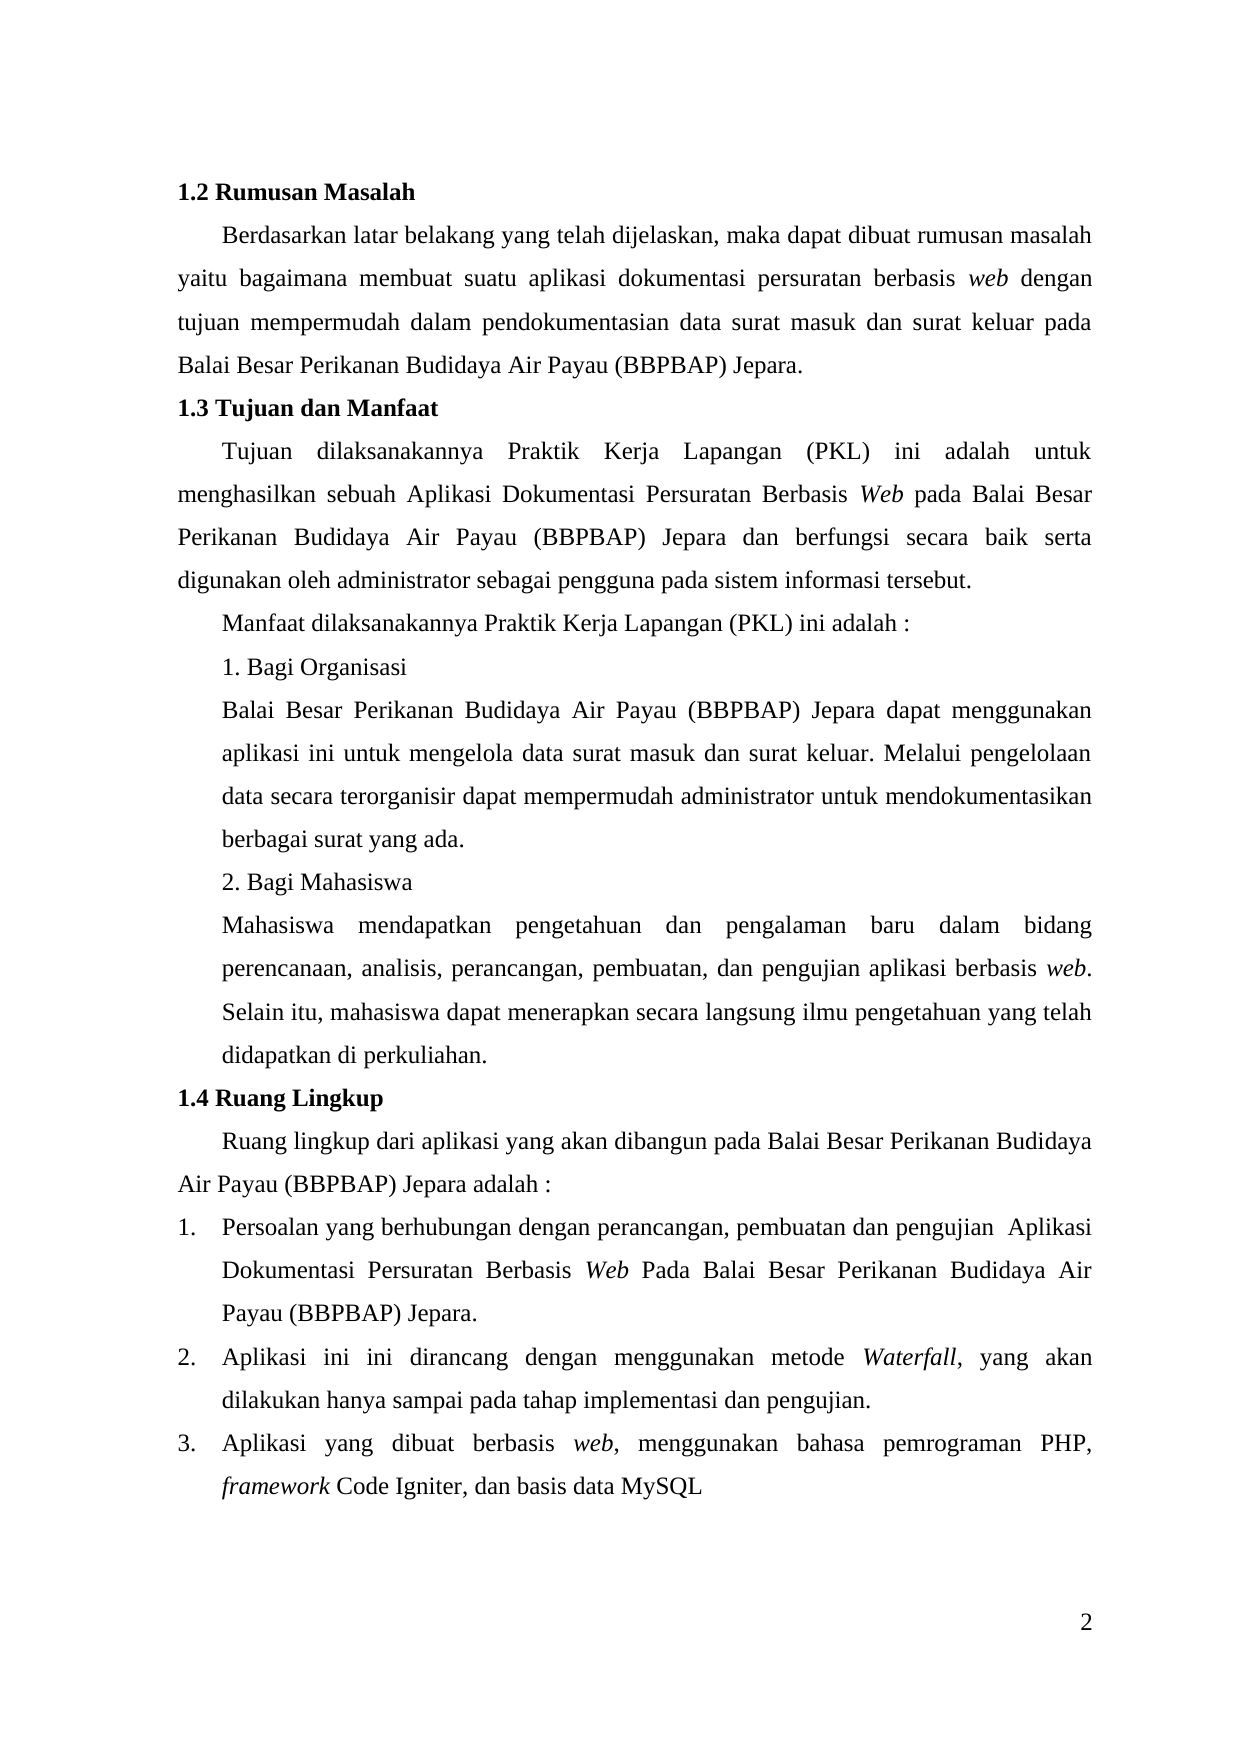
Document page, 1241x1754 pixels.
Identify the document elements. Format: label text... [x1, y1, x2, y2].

text Manfaat dilaksanakannya Praktik Kerja Lapangan (PKL) ini adalah : [177, 608, 1092, 637]
list Aplikasi yang dibuat berbasis web, menggunakan bahasa pemrograman PHP, framework Code Igniter, dan basis data MySQL [177, 1428, 1092, 1500]
list Persoalan yang berhubungan dengan perancangan, pembuatan dan pengujian Aplikasi Dokumentasi Persuratan Berbasis Web Pada Balai Besar Perikanan Budidaya Air Payau (BBPBAP) Jepara. [177, 1212, 1092, 1327]
text 1. Bagi Organisasi [222, 652, 1092, 680]
subtitle 1.4 Ruang Lingkup [177, 1083, 1092, 1112]
text Tujuan dilaksanakannya Praktik Kerja Lapangan (PKL) ini adalah untuk menghasilkan sebuah Aplikasi Dokumentasi Persuratan Berbasis Web pada Balai Besar Perikanan Budidaya Air Payau (BBPBAP) Jepara dan berfungsi secara baik serta digunakan oleh administrator sebagai pengguna pada sistem informasi tersebut. [177, 436, 1092, 594]
text Berdasarkan latar belakang yang telah dijelaskan, maka dapat dibuat rumusan masalah yaitu bagaimana membuat suatu aplikasi dokumentasi persuratan berbasis web dengan tujuan mempermudah dalam pendokumentasian data surat masuk dan surat keluar pada Balai Besar Perikanan Budidaya Air Payau (BBPBAP) Jepara. [177, 220, 1092, 378]
text Balai Besar Perikanan Budidaya Air Payau (BBPBAP) Jepara dapat menggunakan aplikasi ini untuk mengelola data surat masuk dan surat keluar. Melalui pengelolaan data secara terorganisir dapat mempermudah administrator untuk mendokumentasikan berbagai surat yang ada. [222, 695, 1092, 853]
text 2. Bagi Mahasiswa [222, 867, 1092, 896]
list Aplikasi ini ini dirancang dengan menggunakan metode Waterfall, yang akan dilakukan hanya sampai pada tahap implementasi dan pengujian. [177, 1342, 1092, 1413]
subtitle 1.2 Rumusan Masalah [177, 177, 1092, 206]
text Ruang lingkup dari aplikasi yang akan dibangun pada Balai Besar Perikanan Budidaya Air Payau (BBPBAP) Jepara adalah : [177, 1126, 1092, 1198]
subtitle 1.3 Tujuan dan Manfaat [177, 393, 1092, 422]
text Mahasiswa mendapatkan pengetahuan dan pengalaman baru dalam bidang perencanaan, analisis, perancangan, pembuatan, dan pengujian aplikasi berbasis web. Selain itu, mahasiswa dapat menerapkan secara langsung ilmu pengetahuan yang telah didapatkan di perkuliahan. [222, 910, 1092, 1068]
